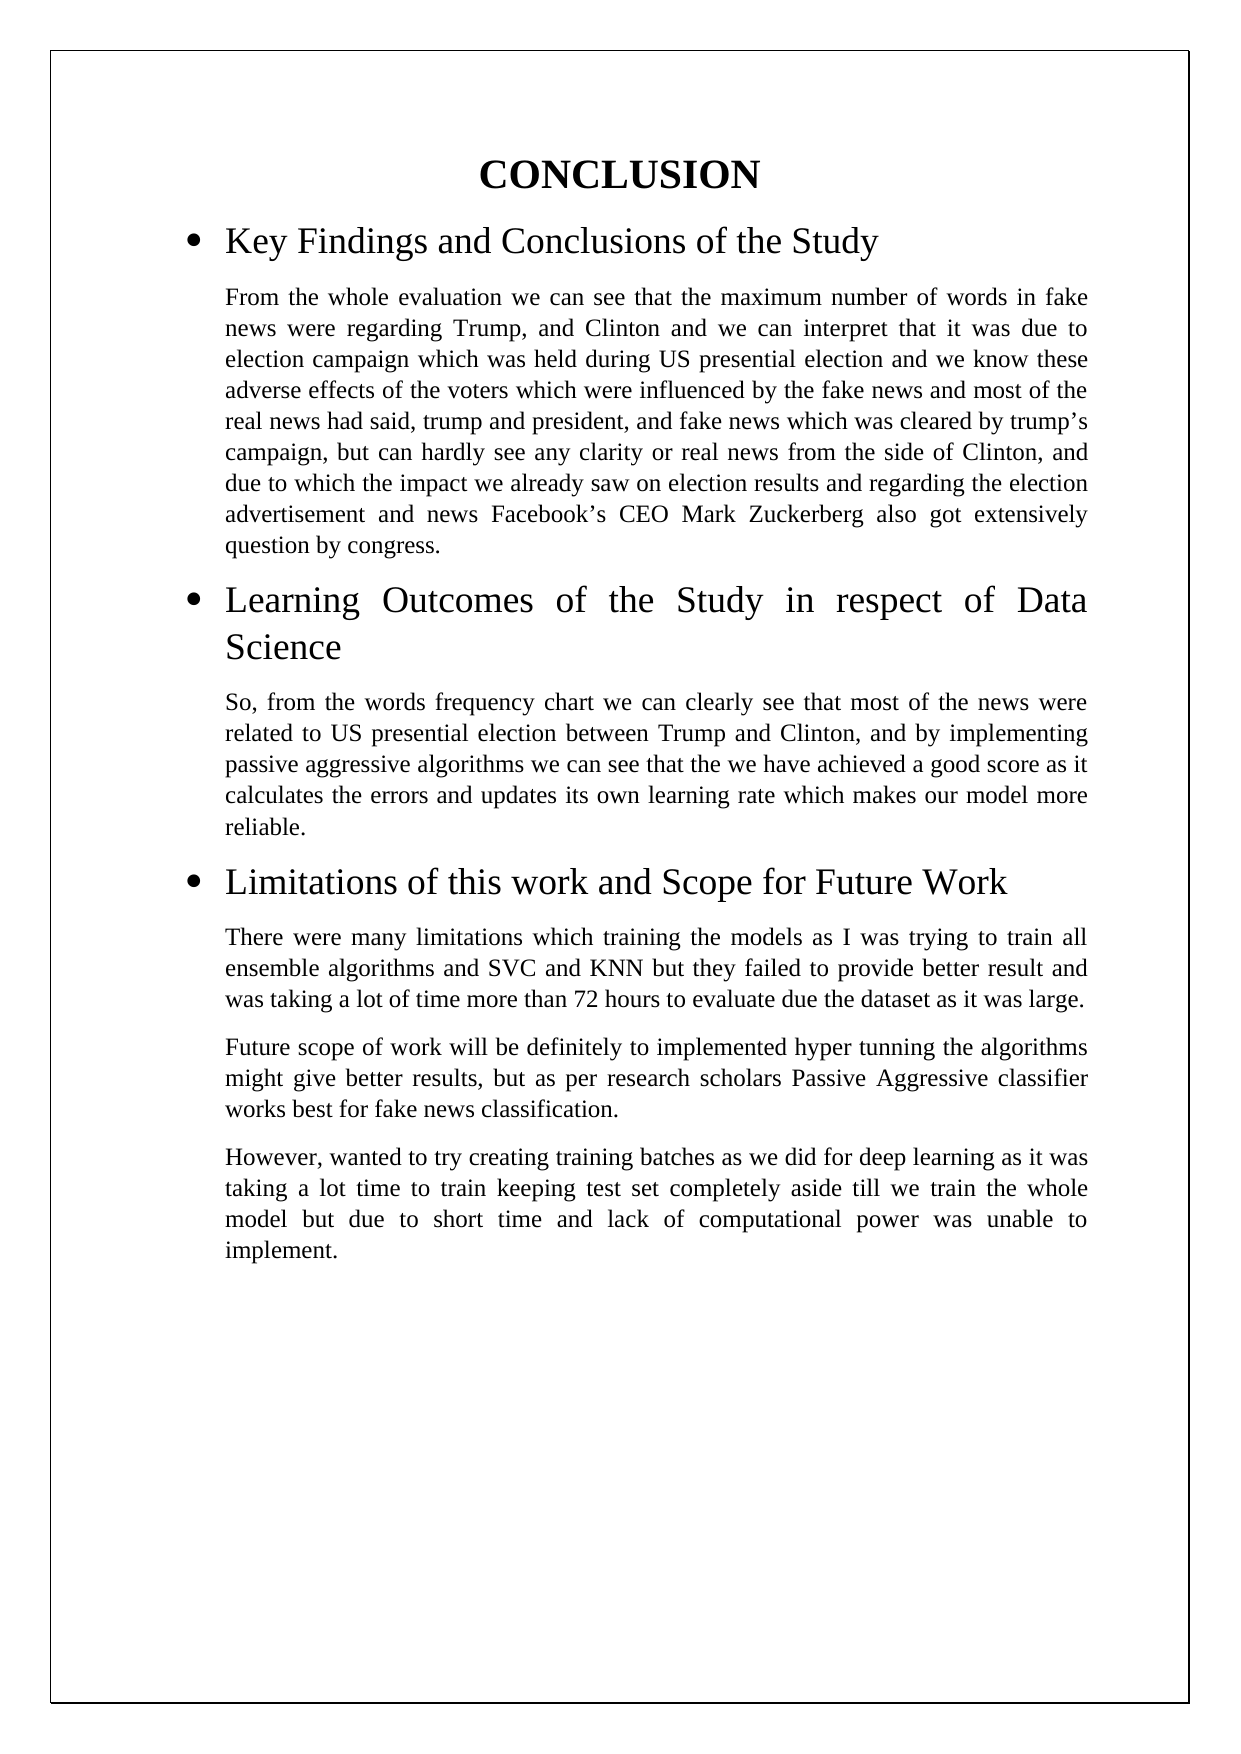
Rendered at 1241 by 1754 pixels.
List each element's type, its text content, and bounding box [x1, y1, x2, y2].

text However, wanted to try creating training batches as we did for deep learning as it was taking a lot time to train keeping test set completely aside till we train the whole model but due to short time and lack of computational power was unable to implement. [225, 1142, 1089, 1264]
text So, from the words frequency chart we can clearly see that most of the news were related to US presential election between Trump and Clinton, and by implementing passive aggressive algorithms we can see that the we have achieved a good score as it calculates the errors and updates its own learning rate which makes our model more reliable. [225, 687, 1089, 840]
text From the whole evaluation we can see that the maximum number of words in fake news were regarding Trump, and Clinton and we can interpret that it was due to election campaign which was held during US presential election and we know these adverse effects of the voters which were influenced by the fake news and most of the real news had said, trump and president, and fake news which was cleared by trump’s campaign, but can hardly see any clarity or real news from the side of Clinton, and due to which the impact we already saw on election results and regarding the election advertisement and news Facebook’s CEO Mark Zuckerberg also got extensively question by congress. [225, 282, 1089, 559]
list Limitations of this work and Scope for Future Work [187, 859, 1089, 902]
text CONCLUSION [150, 150, 1089, 198]
list Key Findings and Conclusions of the Study [187, 218, 1089, 261]
text There were many limitations which training the models as I was trying to train all ensemble algorithms and SVC and KNN but they failed to provide better result and was taking a lot of time more than 72 hours to evaluate due the dataset as it was large. [225, 922, 1089, 1013]
list Learning Outcomes of the Study in respect of Data Science [187, 578, 1089, 667]
text Future scope of work will be definitely to implemented hyper tunning the algorithms might give better results, but as per research scholars Passive Aggressive classifier works best for fake news classification. [225, 1032, 1089, 1123]
